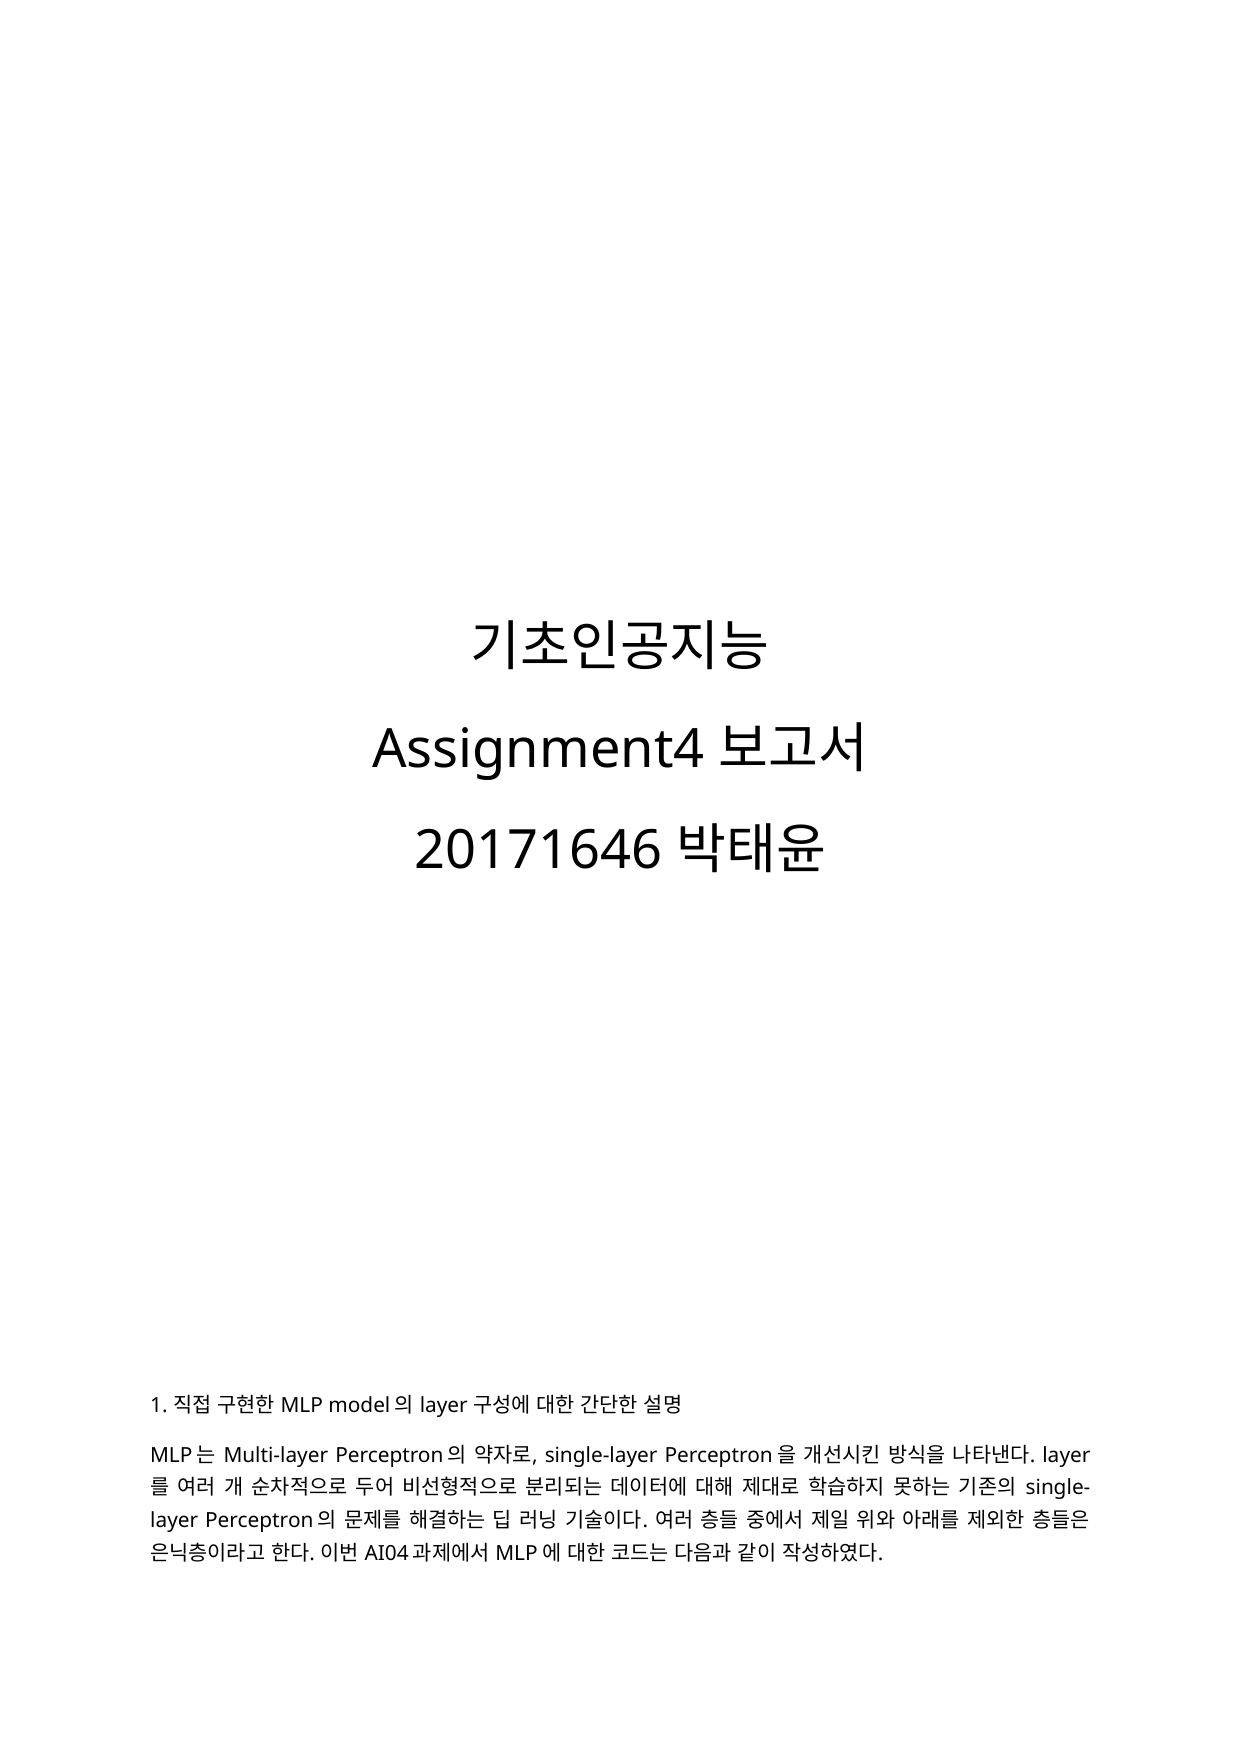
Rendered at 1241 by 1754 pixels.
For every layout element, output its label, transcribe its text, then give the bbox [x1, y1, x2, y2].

text 20171646 박태윤 [150, 806, 1090, 884]
text MLP는 Multi-layer Perceptron의 약자로, single-layer Perceptron을 개선시킨 방식을 나타낸다. layer를 여러 개 순차적으로 두어 비선형적으로 분리되는 데이터에 대해 제대로 학습하지 못하는 기존의 single-layer Perceptron의 문제를 해결하는 딥 러닝 기술이다. 여러 층들 중에서 제일 위와 아래를 제외한 층들은 은닉층이라고 한다. 이번 AI04과제에서 MLP에 대한 코드는 다음과 같이 작성하였다. [150, 1438, 1090, 1566]
text Assignment4 보고서 [150, 704, 1090, 783]
text 1. 직접 구현한 MLP model의 layer 구성에 대한 간단한 설명 [150, 1388, 1090, 1419]
text 기초인공지능 [150, 603, 1090, 681]
